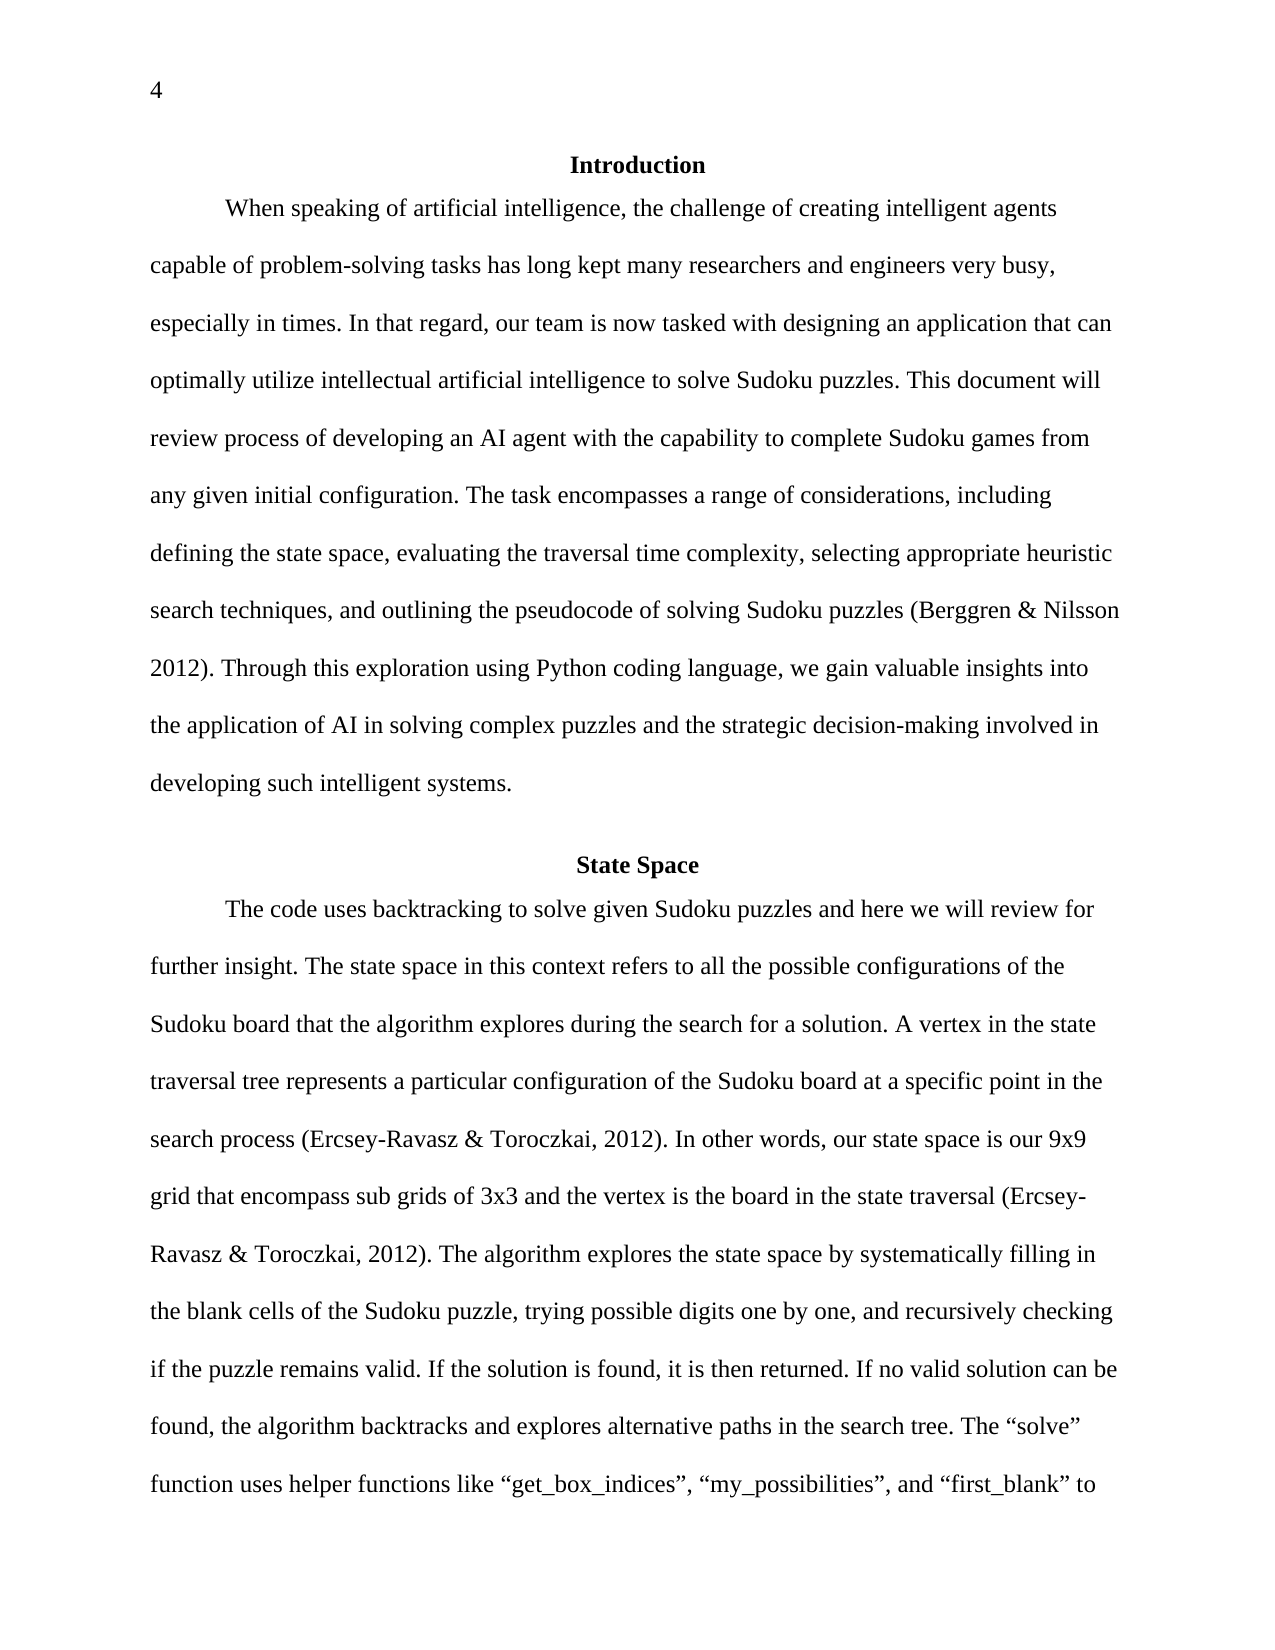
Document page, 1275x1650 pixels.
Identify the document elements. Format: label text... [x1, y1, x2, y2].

subtitle State Space [150, 851, 1125, 879]
subtitle Introduction [150, 150, 1125, 179]
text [150, 894, 1125, 1497]
text When speaking of artificial intelligence, the challenge of creating intelligent agents capable of problem-solving tasks has long kept many researchers and engineers very busy, especially in times. In that regard, our team is now tasked with designing an application that can optimally utilize intellectual artificial intelligence to solve Sudoku puzzles. This document will review process of developing an AI agent with the capability to complete Sudoku games from any given initial configuration. The task encompasses a range of considerations, including defining the state space, evaluating the traversal time complexity, selecting appropriate heuristic search techniques, and outlining the pseudocode of solving Sudoku puzzles (Berggren & Nilsson 2012). Through this exploration using Python coding language, we gain valuable insights into the application of AI in solving complex puzzles and the strategic decision-making involved in developing such intelligent systems. [150, 193, 1125, 797]
